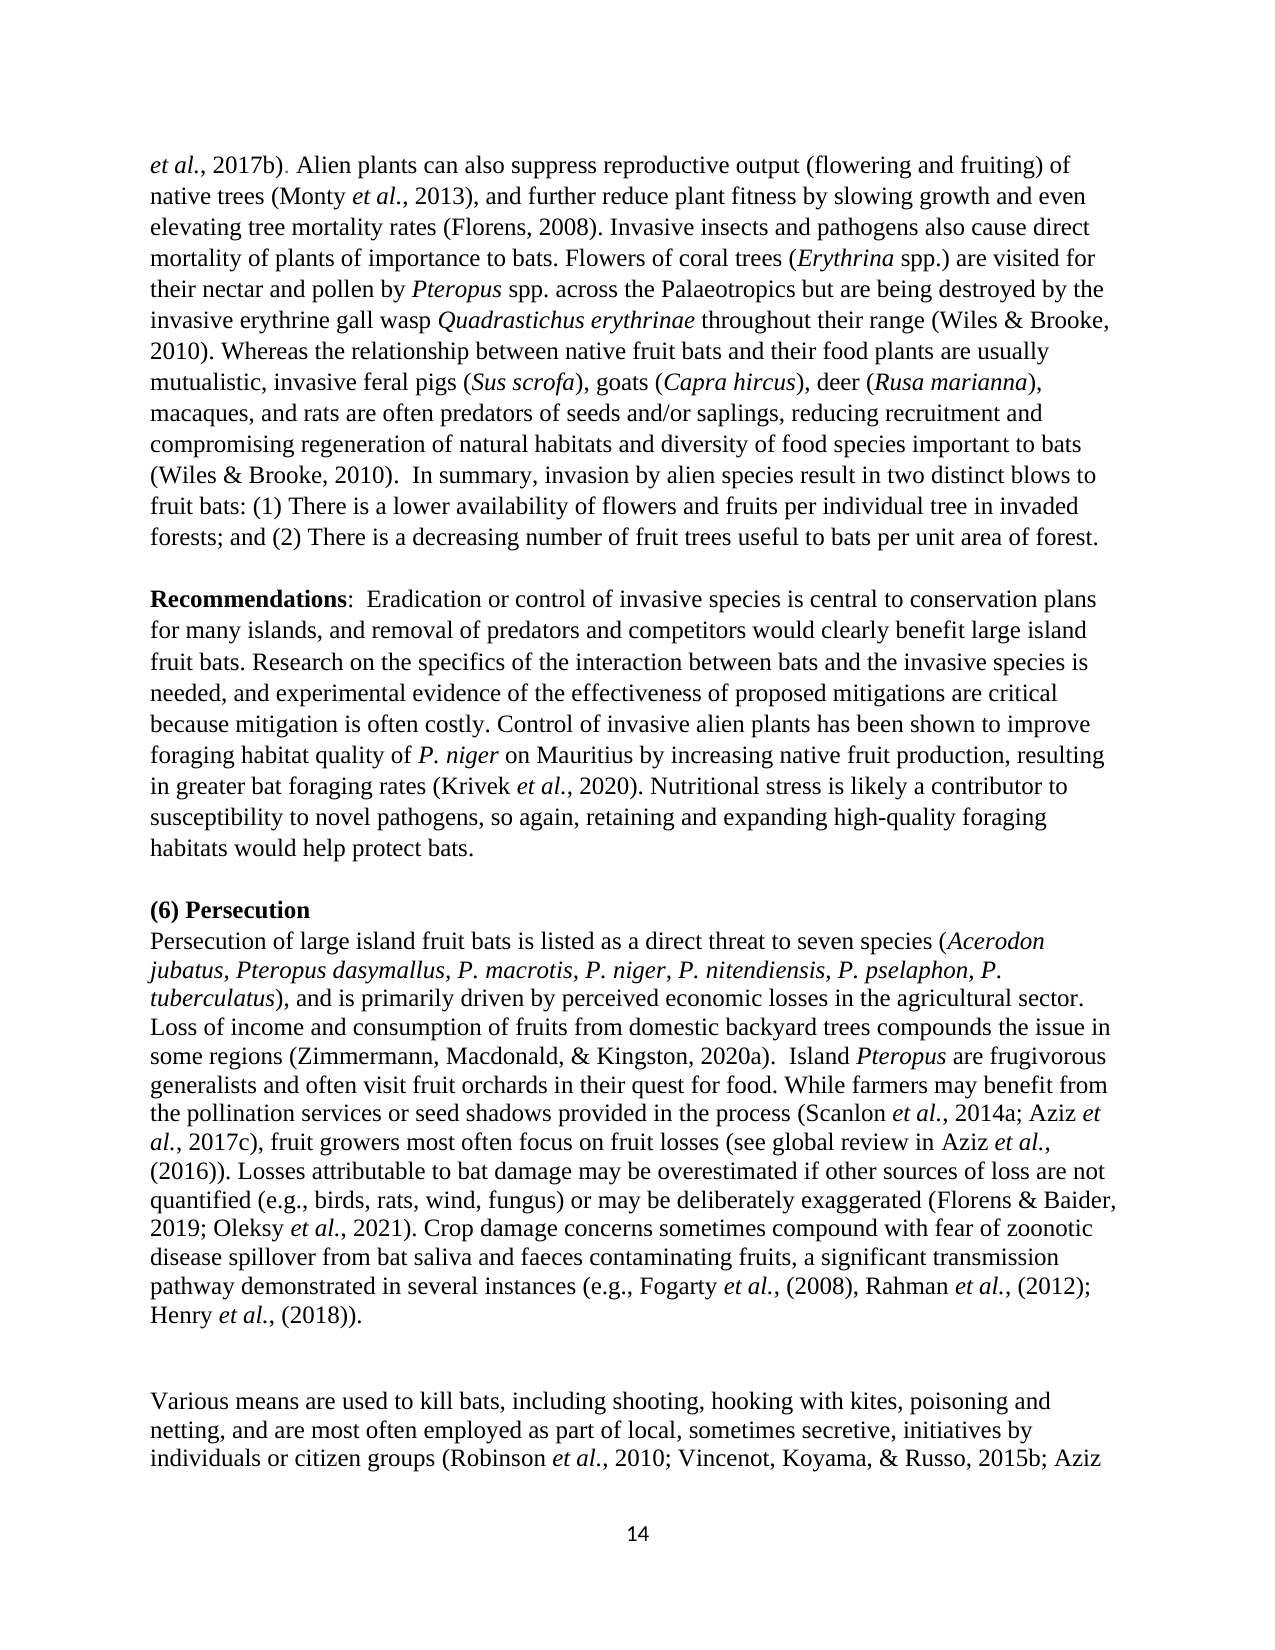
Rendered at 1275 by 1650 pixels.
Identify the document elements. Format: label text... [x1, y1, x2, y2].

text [150, 150, 1125, 551]
text (6) Persecution [150, 895, 1125, 924]
text Persecution of large island fruit bats is listed as a direct threat to seven species (Acerodon jubatus, Pteropus dasymallus, P. macrotis, P. niger, P. nitendiensis, P. pselaphon, P. tuberculatus), and is primarily driven by perceived economic losses in the agricultural sector. Loss of income and consumption of fruits from domestic backyard trees compounds the issue in some regions (Zimmermann, Macdonald, & Kingston, 2020a). Island Pteropus are frugivorous generalists and often visit fruit orchards in their quest for food. While farmers may benefit from the pollination services or seed shadows provided in the process (Scanlon et al., 2014a; Aziz et al., 2017c), fruit growers most often focus on fruit losses (see global review in Aziz et al., (2016)). Losses attributable to bat damage may be overestimated if other sources of loss are not quantified (e.g., birds, rats, wind, fungus) or may be deliberately exaggerated (Florens & Baider, 2019; Oleksy et al., 2021). Crop damage concerns sometimes compound with fear of zoonotic disease spillover from bat saliva and faeces contaminating fruits, a significant transmission pathway demonstrated in several instances (e.g., Fogarty et al., (2008), Rahman et al., (2012); Henry et al., (2018)). [150, 926, 1125, 1328]
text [150, 1386, 1125, 1472]
text Recommendations: Eradication or control of invasive species is central to conservation plans for many islands, and removal of predators and competitors would clearly benefit large island fruit bats. Research on the specifics of the interaction between bats and the invasive species is needed, and experimental evidence of the effectiveness of proposed mitigations are critical because mitigation is often costly. Control of invasive alien plants has been shown to improve foraging habitat quality of P. niger on Mauritius by increasing native fruit production, resulting in greater bat foraging rates (Krivek et al., 2020). Nutritional stress is likely a contributor to susceptibility to novel pathogens, so again, retaining and expanding high-quality foraging habitats would help protect bats. [150, 584, 1125, 862]
